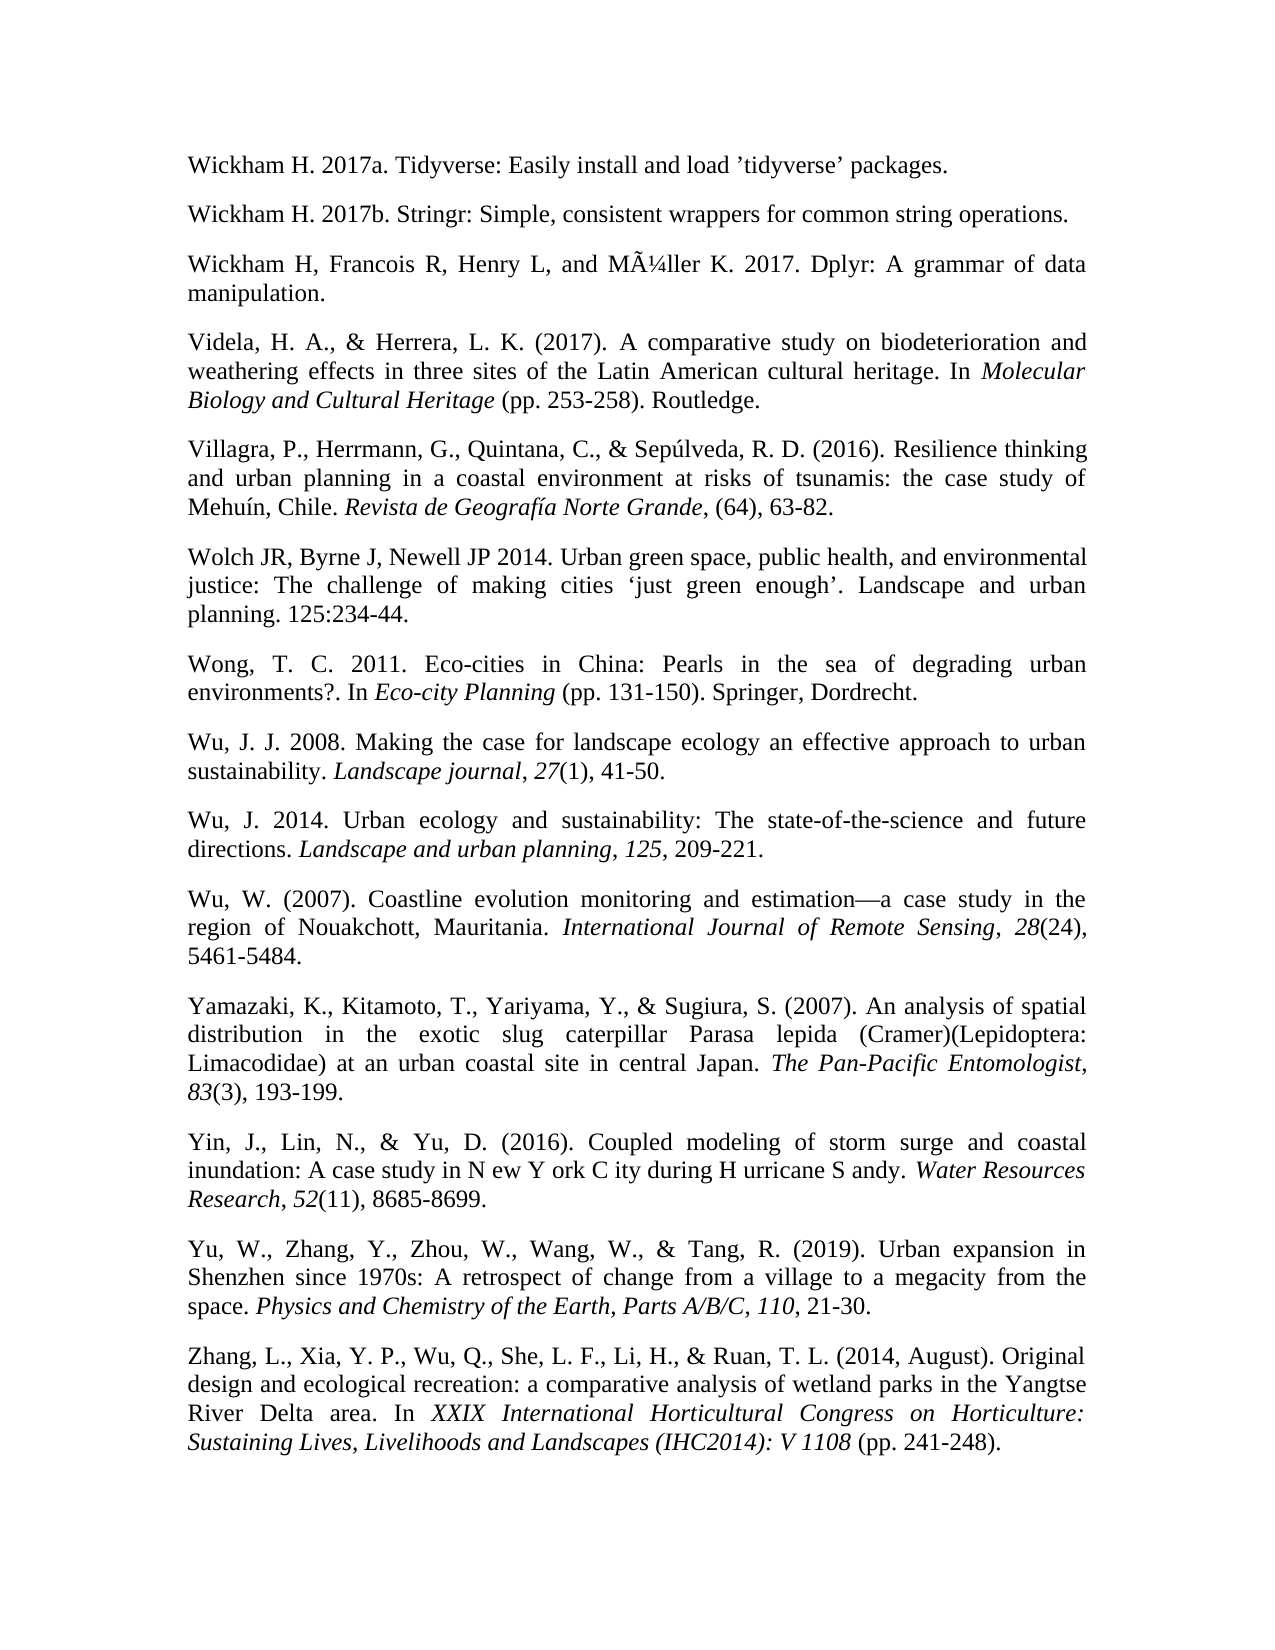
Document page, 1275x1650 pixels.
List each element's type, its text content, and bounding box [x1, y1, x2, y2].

text Wong, T. C. 2011. Eco-cities in China: Pearls in the sea of degrading urban environments?. In Eco-city Planning (pp. 131-150). Springer, Dordrecht. [187, 649, 1087, 706]
text Wolch JR, Byrne J, Newell JP 2014. Urban green space, public health, and environmental justice: The challenge of making cities ‘just green enough’. Landscape and urban planning. 125:234-44. [187, 542, 1087, 628]
text Zhang, L., Xia, Y. P., Wu, Q., She, L. F., Li, H., & Ruan, T. L. (2014, August). Original design and ecological recreation: a comparative analysis of wetland parks in the Yangtse River Delta area. In XXIX International Horticultural Congress on Horticulture: Sustaining Lives, Livelihoods and Landscapes (IHC2014): V 1108 (pp. 241-248). [187, 1341, 1087, 1456]
text Wickham H. 2017a. Tidyverse: Easily install and load ’tidyverse’ packages. [187, 150, 1087, 179]
text Yin, J., Lin, N., & Yu, D. (2016). Coupled modeling of storm surge and coastal inundation: A case study in N ew Y ork C ity during H urricane S andy. Water Resources Research, 52(11), 8685-8699. [187, 1127, 1087, 1213]
text Yu, W., Zhang, Y., Zhou, W., Wang, W., & Tang, R. (2019). Urban expansion in Shenzhen since 1970s: A retrospect of change from a village to a megacity from the space. Physics and Chemistry of the Earth, Parts A/B/C, 110, 21-30. [187, 1234, 1087, 1320]
text Wu, W. (2007). Coastline evolution monitoring and estimation—a case study in the region of Nouakchott, Mauritania. International Journal of Remote Sensing, 28(24), 5461-5484. [187, 884, 1087, 970]
text Wickham H. 2017b. Stringr: Simple, consistent wrappers for common string operations. [187, 199, 1087, 228]
text Wickham H, Francois R, Henry L, and MÃ¼ller K. 2017. Dplyr: A grammar of data manipulation. [187, 249, 1087, 307]
text Wu, J. J. 2008. Making the case for landscape ecology an effective approach to urban sustainability. Landscape journal, 27(1), 41-50. [187, 727, 1087, 784]
text Yamazaki, K., Kitamoto, T., Yariyama, Y., & Sugiura, S. (2007). An analysis of spatial distribution in the exotic slug caterpillar Parasa lepida (Cramer)(Lepidoptera: Limacodidae) at an urban coastal site in central Japan. The Pan-Pacific Entomologist, 83(3), 193-199. [187, 991, 1087, 1106]
text Wu, J. 2014. Urban ecology and sustainability: The state-of-the-science and future directions. Landscape and urban planning, 125, 209-221. [187, 805, 1087, 863]
text Videla, H. A., & Herrera, L. K. (2017). A comparative study on biodeterioration and weathering effects in three sites of the Latin American cultural heritage. In Molecular Biology and Cultural Heritage (pp. 253-258). Routledge. [187, 327, 1087, 414]
text Villagra, P., Herrmann, G., Quintana, C., & Sepúlveda, R. D. (2016). Resilience thinking and urban planning in a coastal environment at risks of tsunamis: the case study of Mehuín, Chile. Revista de Geografía Norte Grande, (64), 63-82. [187, 434, 1087, 521]
